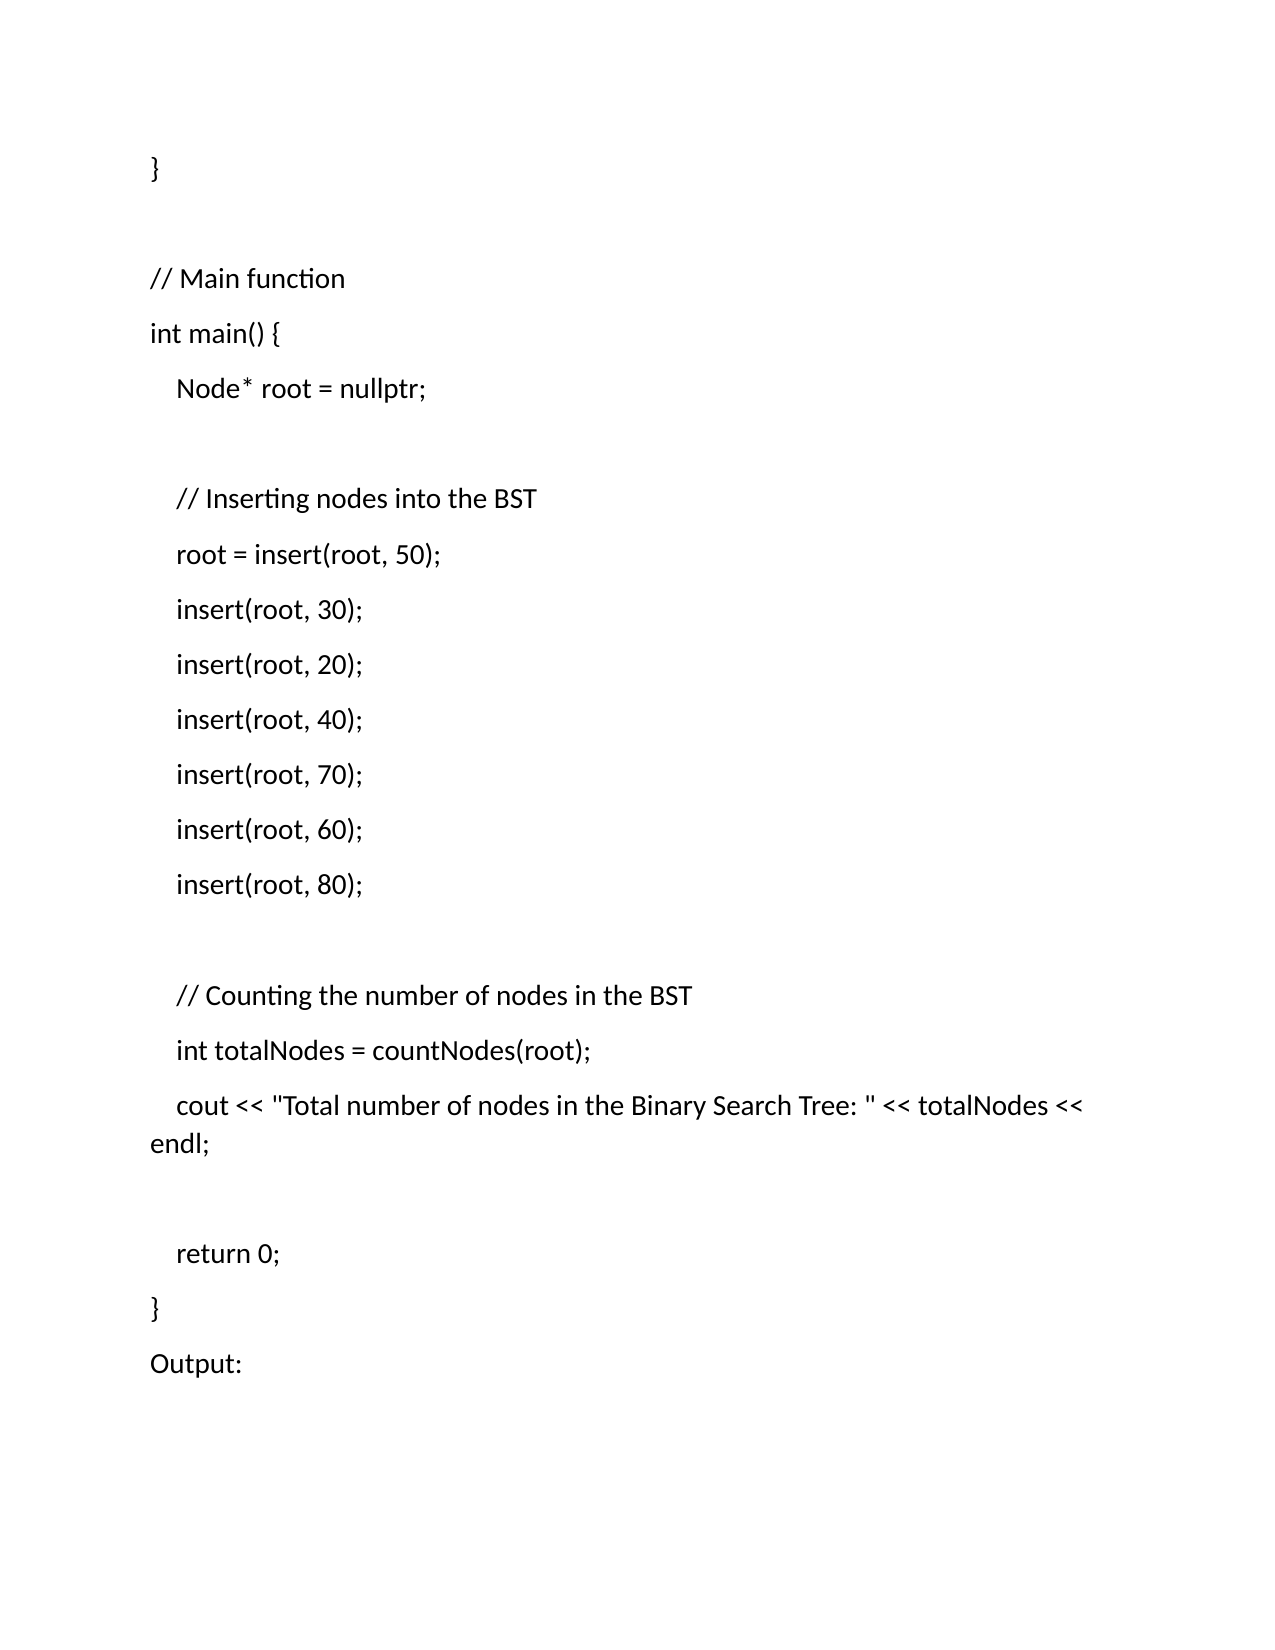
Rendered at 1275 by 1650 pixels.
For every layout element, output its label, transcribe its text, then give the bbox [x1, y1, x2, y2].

text } [150, 1291, 1125, 1326]
text cout << "Total number of nodes in the Binary Search Tree: " << totalNodes << endl; [150, 1087, 1125, 1161]
text Output: [150, 1346, 1125, 1381]
text root = insert(root, 50); [150, 536, 1125, 571]
text insert(root, 30); [150, 591, 1125, 626]
text insert(root, 20); [150, 646, 1125, 682]
text // Counting the number of nodes in the BST [150, 977, 1125, 1012]
text } [150, 150, 1125, 186]
text int totalNodes = countNodes(root); [150, 1032, 1125, 1067]
text int main() { [150, 315, 1125, 351]
text insert(root, 40); [150, 701, 1125, 737]
text Node* root = nullptr; [150, 370, 1125, 406]
text insert(root, 80); [150, 866, 1125, 902]
text insert(root, 70); [150, 756, 1125, 792]
text return 0; [150, 1235, 1125, 1271]
text insert(root, 60); [150, 811, 1125, 847]
text // Main function [150, 260, 1125, 296]
text // Inserting nodes into the BST [150, 481, 1125, 516]
